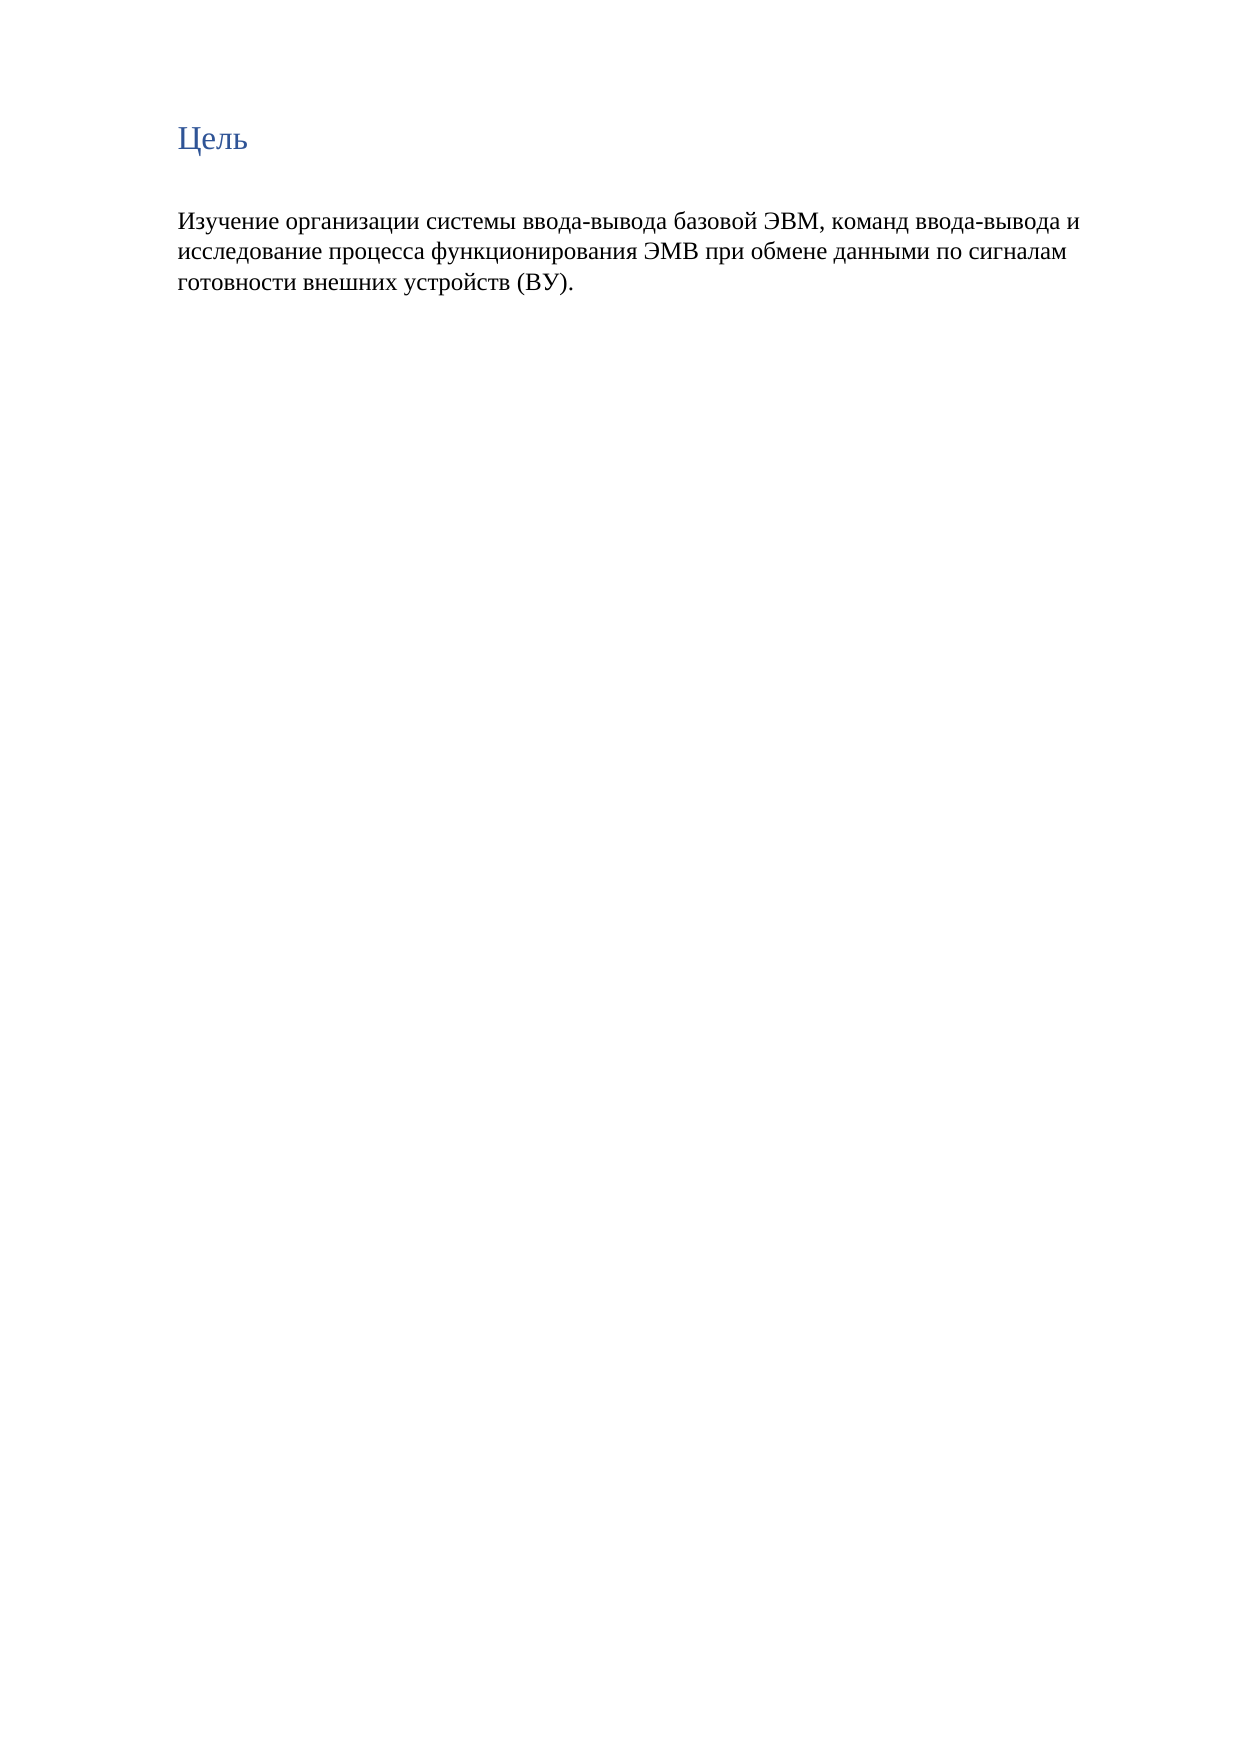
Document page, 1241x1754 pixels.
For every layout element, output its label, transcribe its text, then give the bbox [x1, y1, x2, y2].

text Изучение организации системы ввода-вывода базовой ЭВМ, команд ввода-вывода и исследование процесса функционирования ЭМВ при обмене данными по сигналам готовности внешних устройств (ВУ). [177, 206, 1152, 295]
subtitle Цель [177, 118, 1152, 156]
